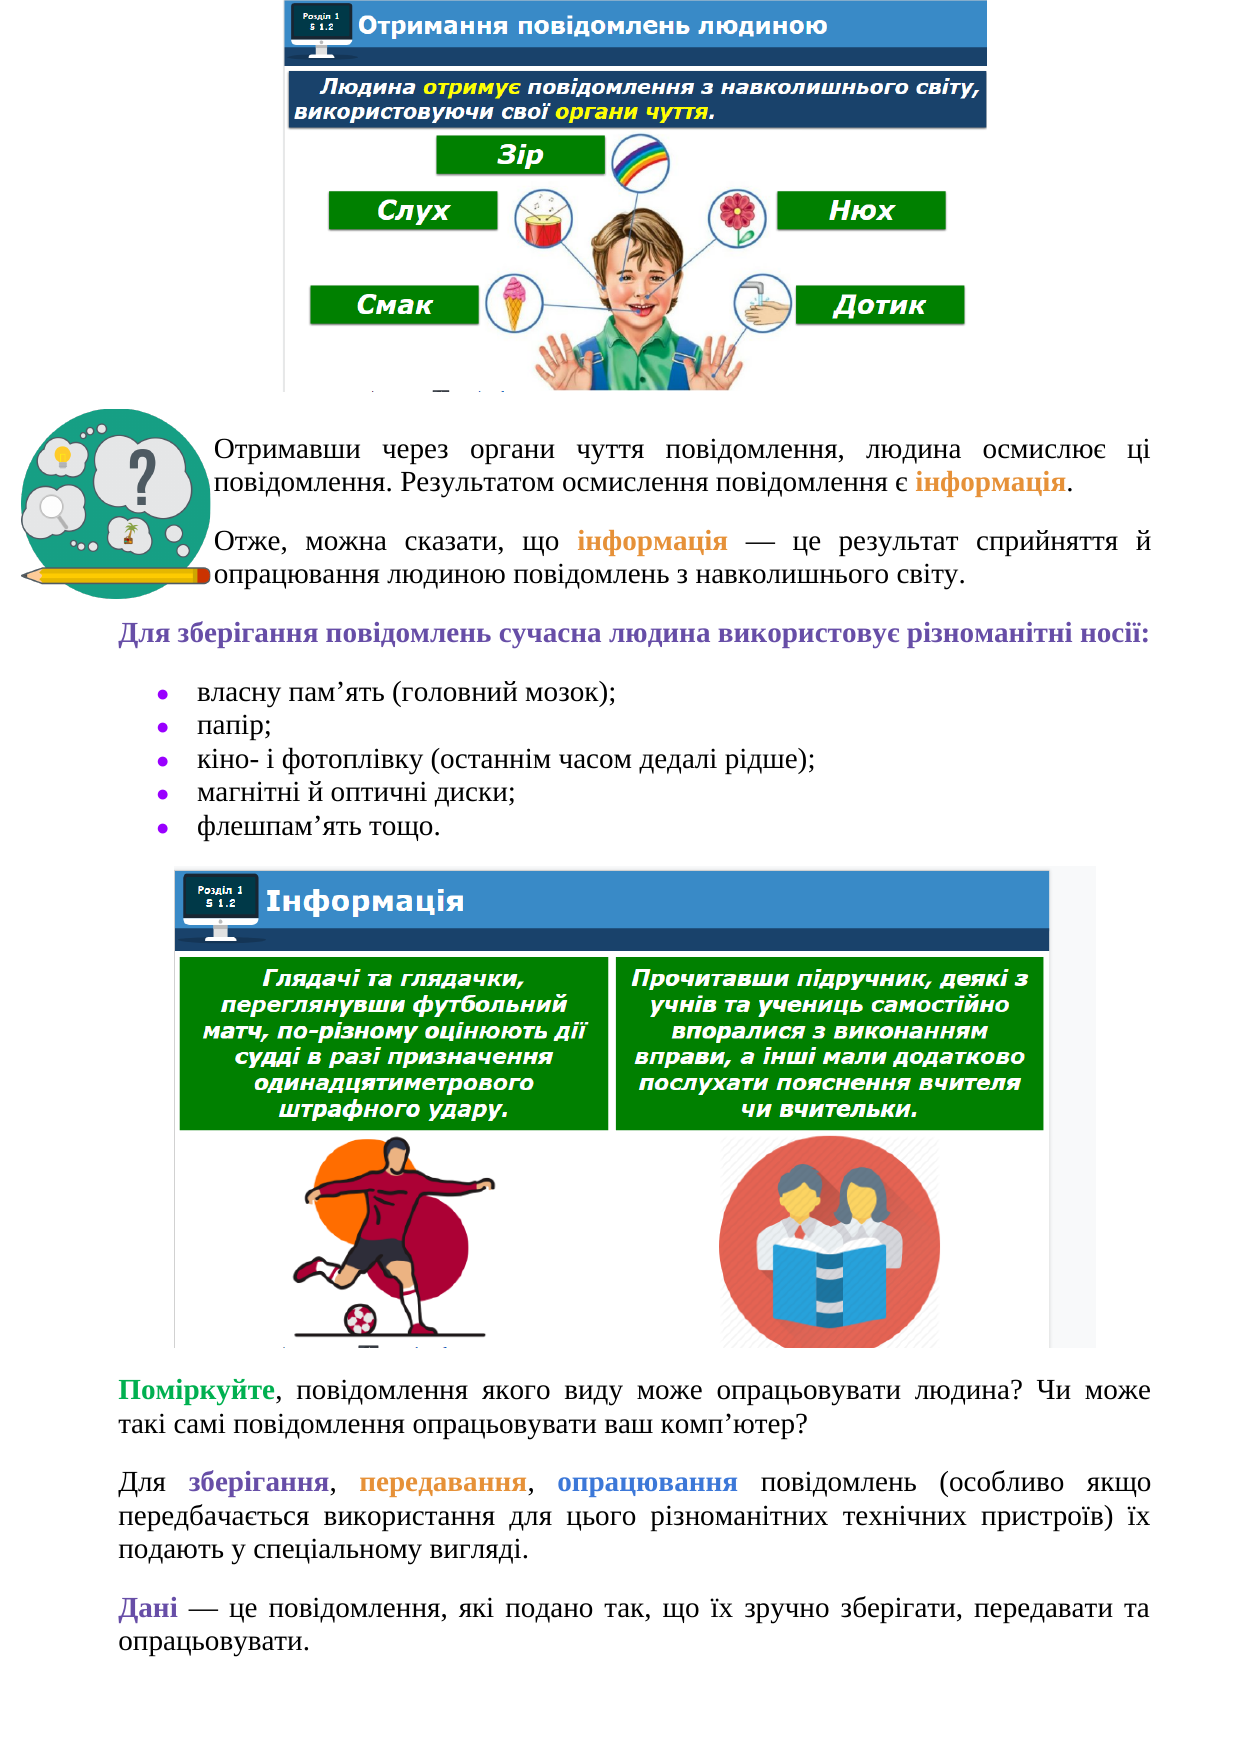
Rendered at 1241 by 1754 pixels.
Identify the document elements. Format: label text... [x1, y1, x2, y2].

list флешпам’ять тощо. [156, 808, 1152, 841]
text Для зберігання повідомлень сучасна людина використовує різноманітні носії: [118, 615, 1152, 649]
list власну пам’ять (головний мозок); [156, 674, 1152, 707]
picture [174, 866, 1096, 1348]
text Дані — це повідомлення, які подано так, що їх зручно зберігати, передавати та опрацьовувати. [118, 1590, 1152, 1657]
text Отримавши через органи чуття повідомлення, людина осмислює ці повідомлення. Результатом осмислення повідомлення є інформація. [211, 431, 1152, 498]
list папір; [156, 707, 1152, 741]
text Отже, можна сказати, що інформація — це результат сприйняття й опрацювання людиною повідомлень з навколишнього світу. [211, 523, 1152, 590]
picture [282, 0, 987, 392]
list кіно- і фотоплівку (останнім часом дедалі рідше); [156, 741, 1152, 774]
list магнітні й оптичні диски; [156, 774, 1152, 808]
picture [21, 409, 211, 599]
text Поміркуйте, повідомлення якого виду може опрацьовувати людина? Чи може такі самі повідомлення опрацьовувати ваш комп’ютер? [118, 1372, 1152, 1439]
text Для зберігання, передавання, опрацювання повідомлень (особливо якщо передбачається використання для цього різноманітних технічних пристроїв) їх подають у спеціальному вигляді. [118, 1464, 1152, 1565]
